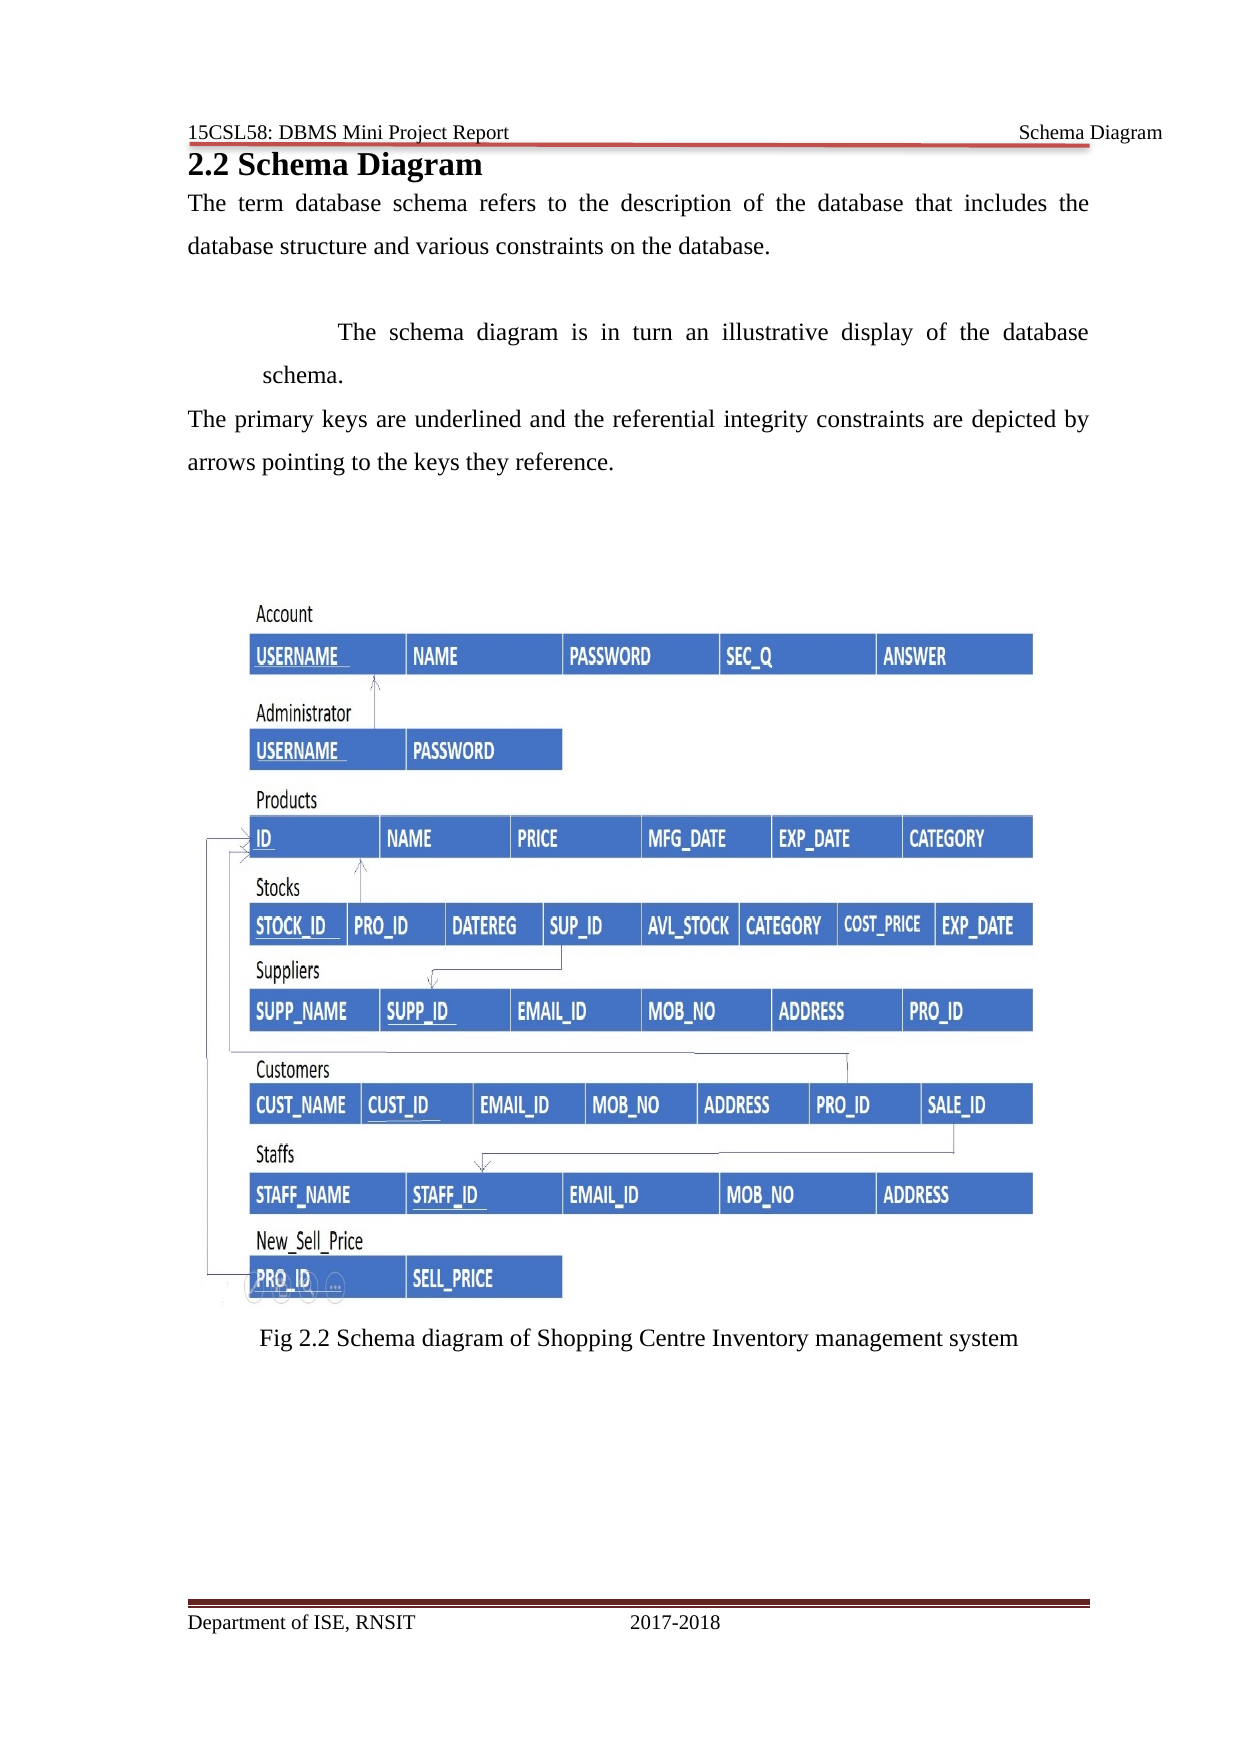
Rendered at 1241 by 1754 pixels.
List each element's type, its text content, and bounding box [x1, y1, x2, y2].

text The schema diagram is in turn an illustrative display of the database schema. [262, 317, 1090, 389]
text 2.2 Schema Diagram [187, 144, 1090, 182]
text Fig 2.2 Schema diagram of Shopping Centre Inventory management system [187, 1323, 1090, 1352]
text The primary keys are underlined and the referential integrity constraints are depicted by arrows pointing to the keys they reference. [187, 404, 1090, 476]
text The term database schema refers to the description of the database that includes the database structure and various constraints on the database. [187, 188, 1090, 260]
picture [187, 576, 1074, 1309]
